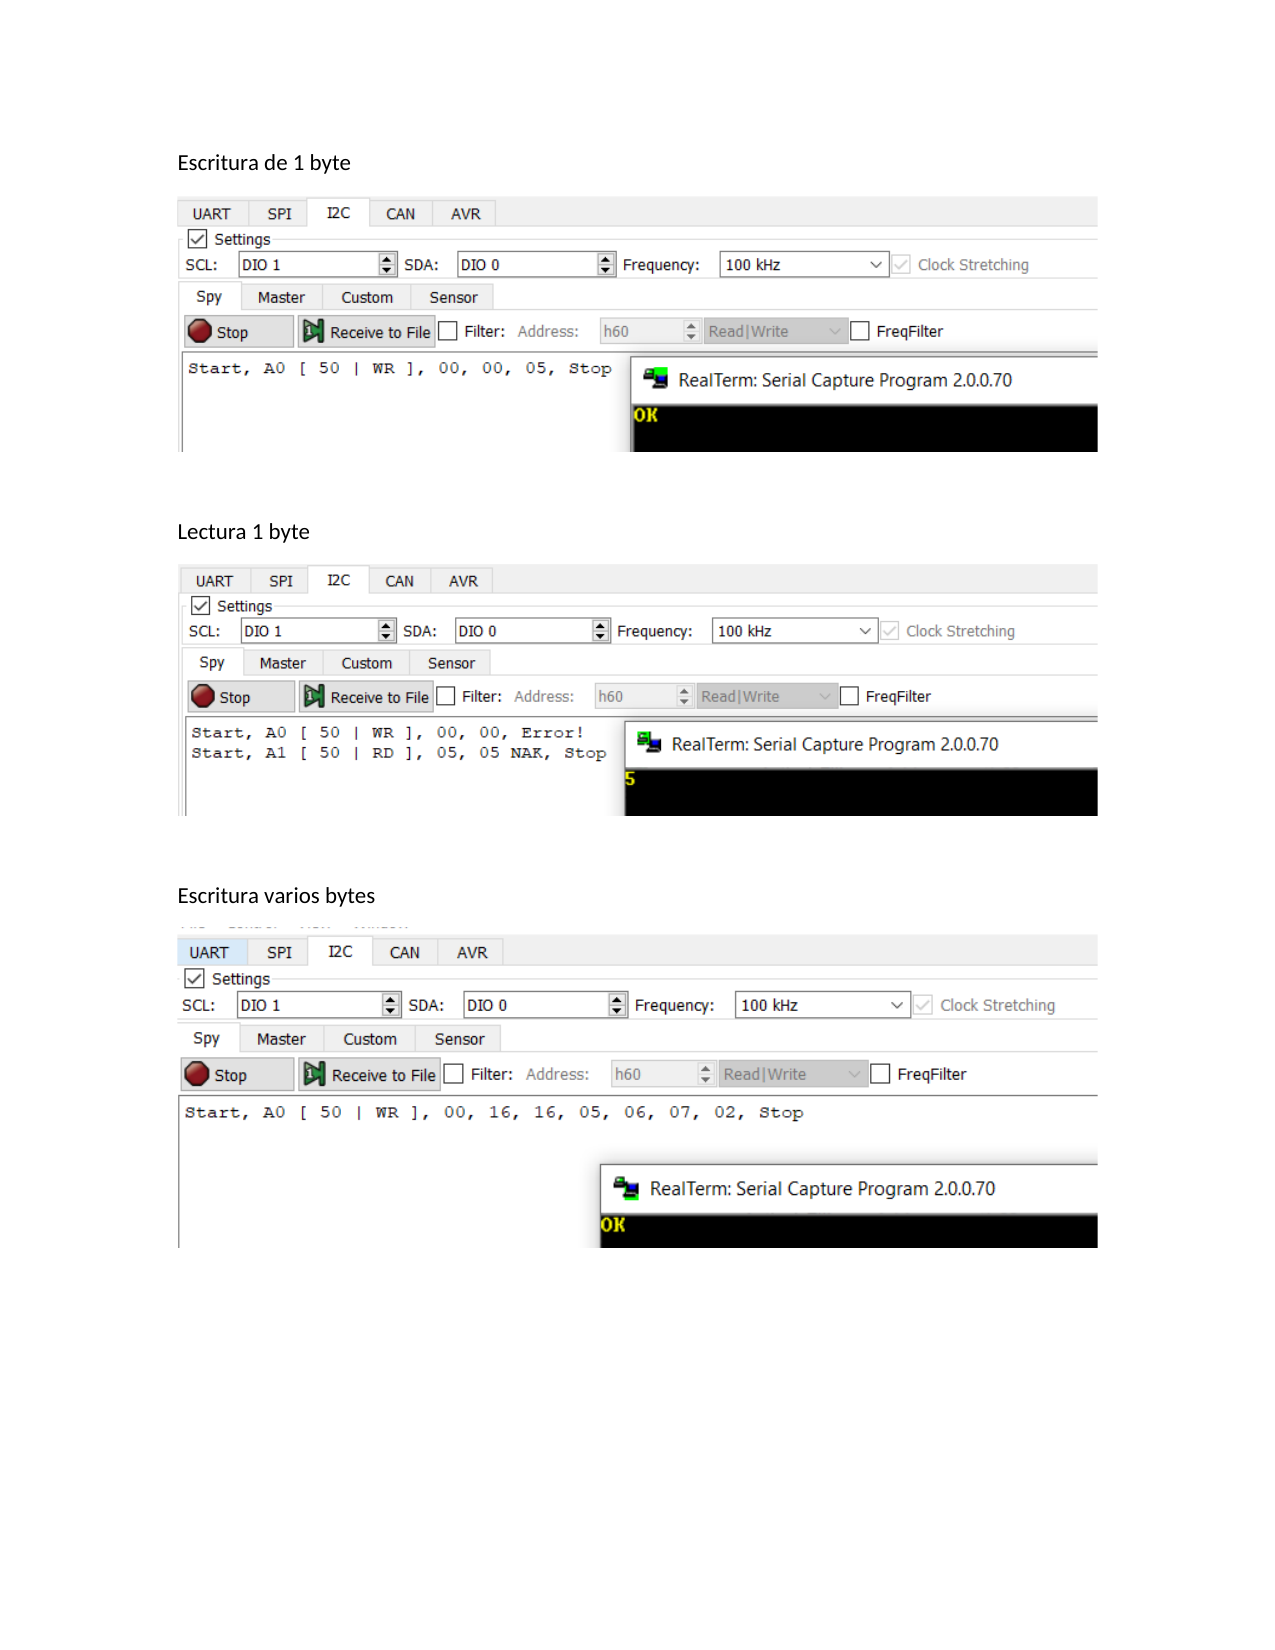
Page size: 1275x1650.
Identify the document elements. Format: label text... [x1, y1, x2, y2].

text Lectura 1 byte [177, 517, 1098, 546]
picture [177, 564, 1098, 816]
picture [177, 194, 1098, 452]
text Escritura de 1 byte [177, 148, 1098, 176]
text Escritura varios bytes [177, 881, 1098, 909]
picture [177, 927, 1098, 1248]
